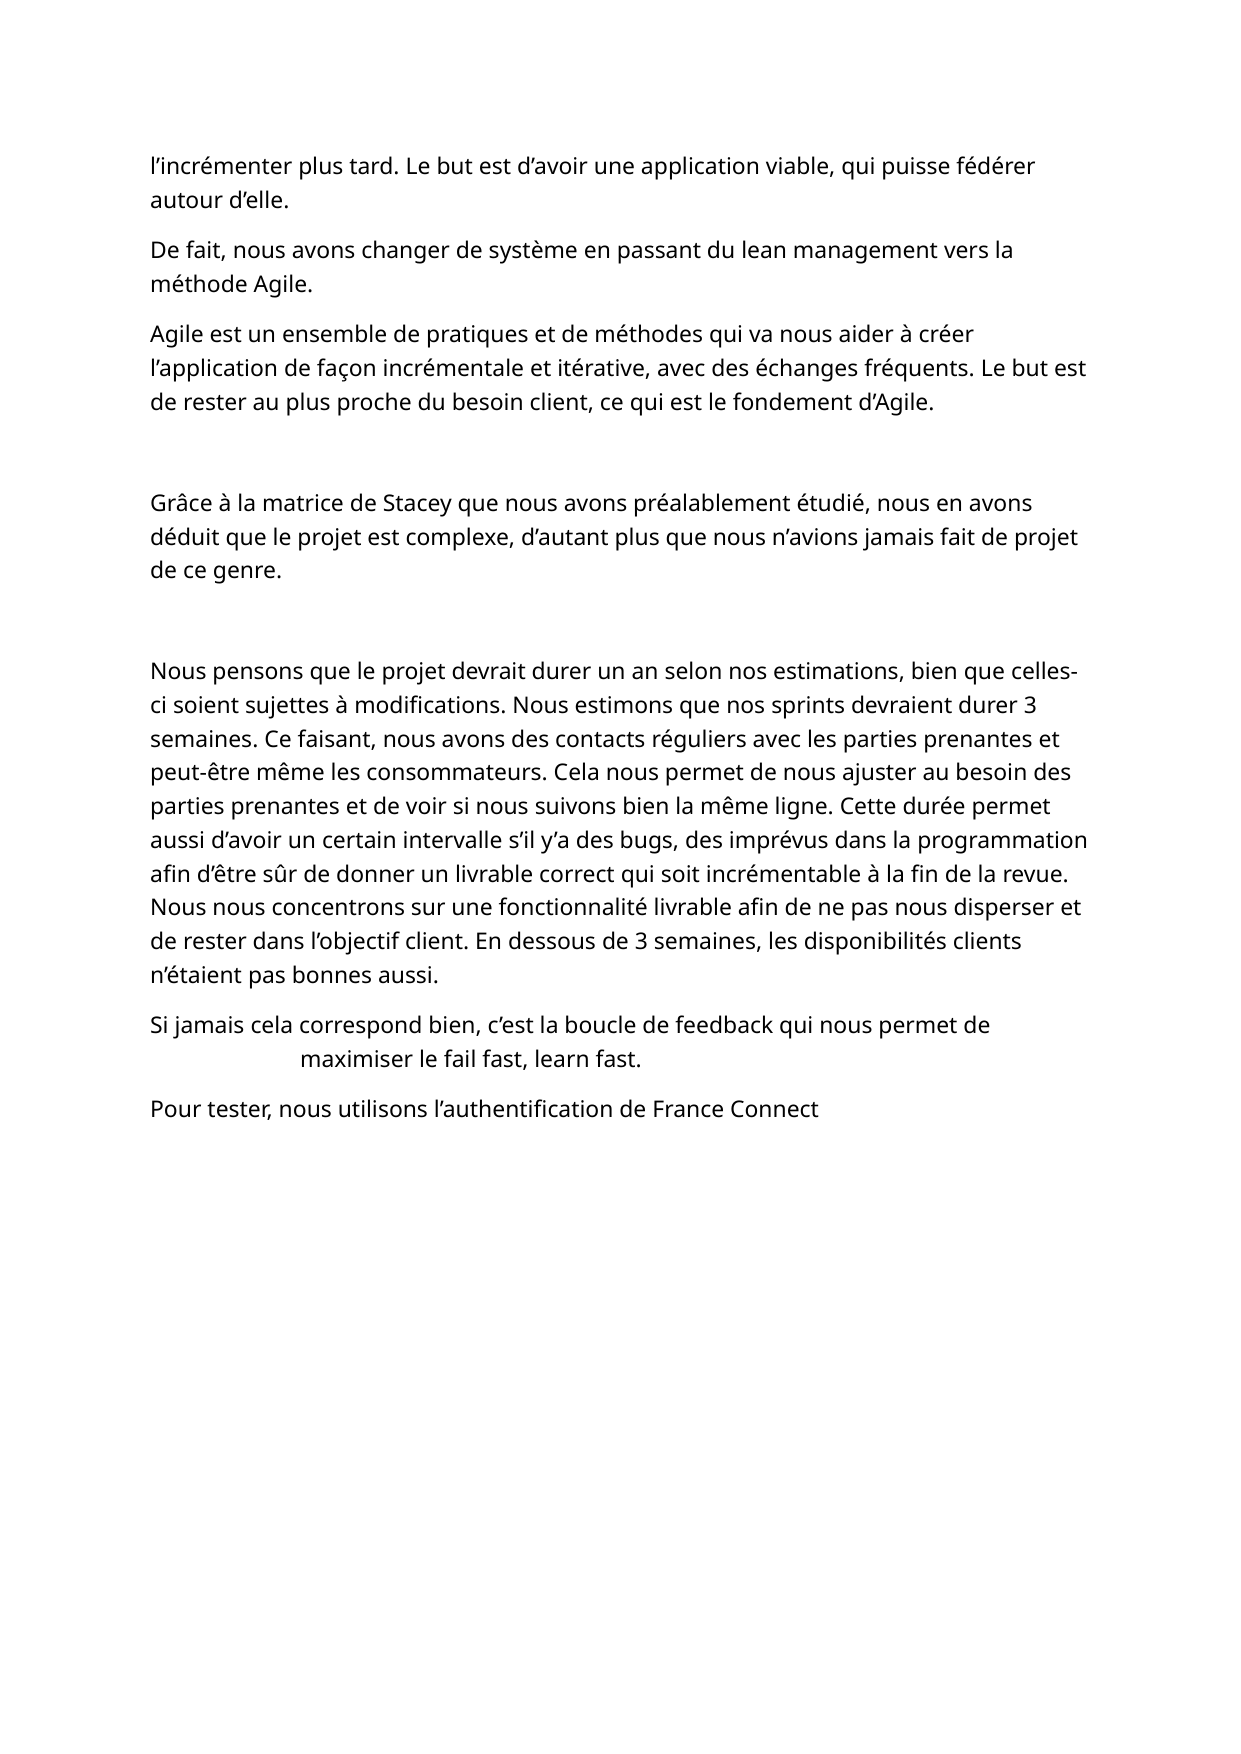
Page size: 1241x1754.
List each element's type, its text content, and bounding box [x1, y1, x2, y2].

text De fait, nous avons changer de système en passant du lean management vers la méthode Agile. [150, 234, 1090, 299]
text Grâce à la matrice de Stacey que nous avons préalablement étudié, nous en avons déduit que le projet est complexe, d’autant plus que nous n’avions jamais fait de projet de ce genre. [150, 487, 1090, 585]
text Si jamais cela correspond bien, c’est la boucle de feedback qui nous permet de maximiser le fail fast, learn fast. [150, 1009, 1090, 1074]
text Nous pensons que le projet devrait durer un an selon nos estimations, bien que celles-ci soient sujettes à modifications. Nous estimons que nos sprints devraient durer 3 semaines. Ce faisant, nous avons des contacts réguliers avec les parties prenantes et peut-être même les consommateurs. Cela nous permet de nous ajuster au besoin des parties prenantes et de voir si nous suivons bien la même ligne. Cette durée permet aussi d’avoir un certain intervalle s’il y’a des bugs, des imprévus dans la programmation afin d’être sûr de donner un livrable correct qui soit incrémentable à la fin de la revue. Nous nous concentrons sur une fonctionnalité livrable afin de ne pas nous disperser et de rester dans l’objectif client. En dessous de 3 semaines, les disponibilités clients n’étaient pas bonnes aussi. [150, 655, 1090, 990]
text Agile est un ensemble de pratiques et de méthodes qui va nous aider à créer l’application de façon incrémentale et itérative, avec des échanges fréquents. Le but est de rester au plus proche du besoin client, ce qui est le fondement d’Agile. [150, 318, 1090, 417]
text Pour tester, nous utilisons l’authentification de France Connect [150, 1093, 1090, 1124]
